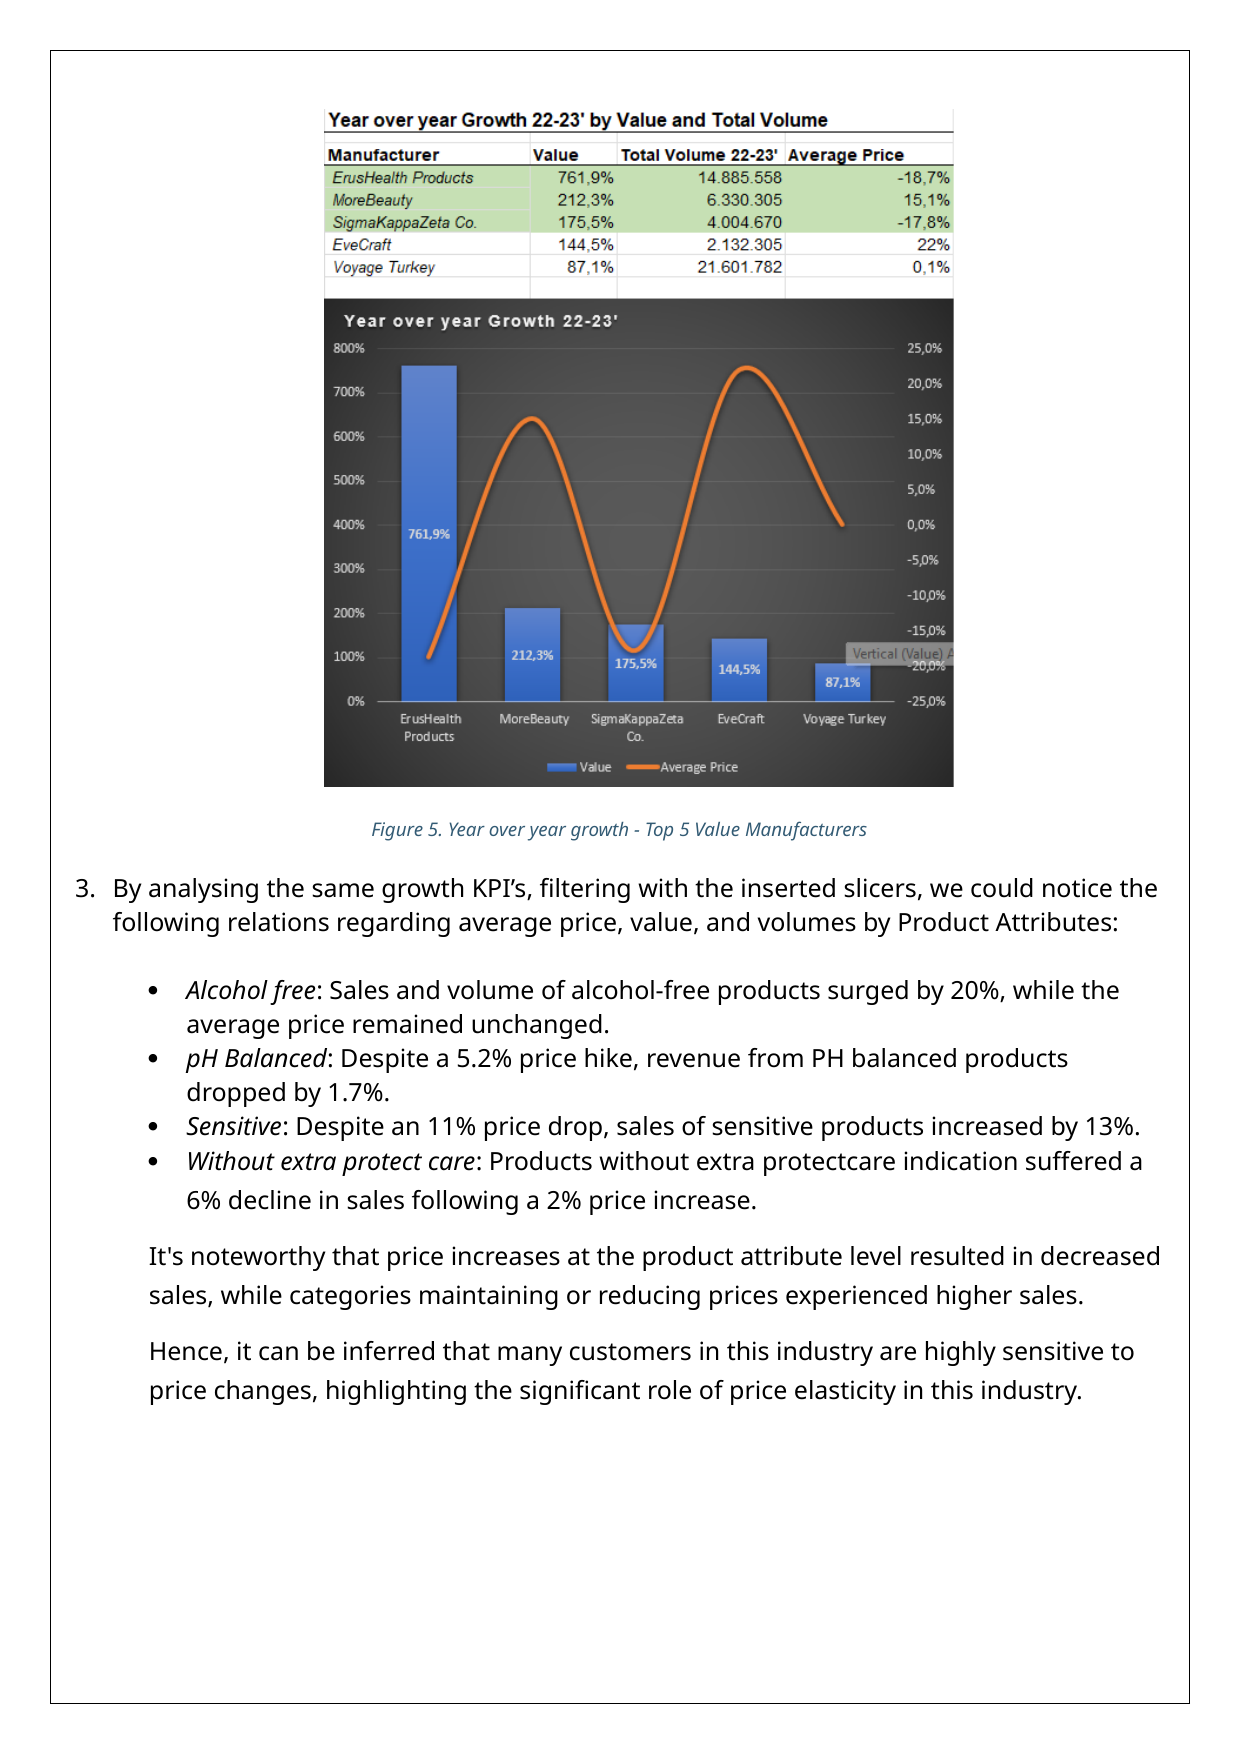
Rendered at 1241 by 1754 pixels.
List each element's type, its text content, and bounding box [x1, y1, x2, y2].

list Without extra protect care: Products without extra protectcare indication suffered a 6% decline in sales following a 2% price increase. [149, 1143, 1165, 1216]
text It's noteworthy that price increases at the product attribute level resulted in decreased sales, while categories maintaining or reducing prices experienced higher sales. [149, 1238, 1165, 1311]
list Alcohol free: Sales and volume of alcohol-free products surged by 20%, while the average price remained unchanged. [149, 973, 1165, 1041]
picture [324, 109, 954, 787]
text Figure 5. Year over year growth - Top 5 Value Manufacturers [75, 816, 1165, 841]
text Hence, it can be inferred that many customers in this industry are highly sensitive to price changes, highlighting the significant role of price elasticity in this industry. [149, 1333, 1165, 1406]
list pH Balanced: Despite a 5.2% price hike, revenue from PH balanced products dropped by 1.7%. [149, 1041, 1165, 1109]
list By analysing the same growth KPI’s, filtering with the inserted slicers, we could notice the following relations regarding average price, value, and volumes by Product Attributes: [75, 871, 1165, 939]
list Sensitive: Despite an 11% price drop, sales of sensitive products increased by 13%. [149, 1109, 1165, 1143]
